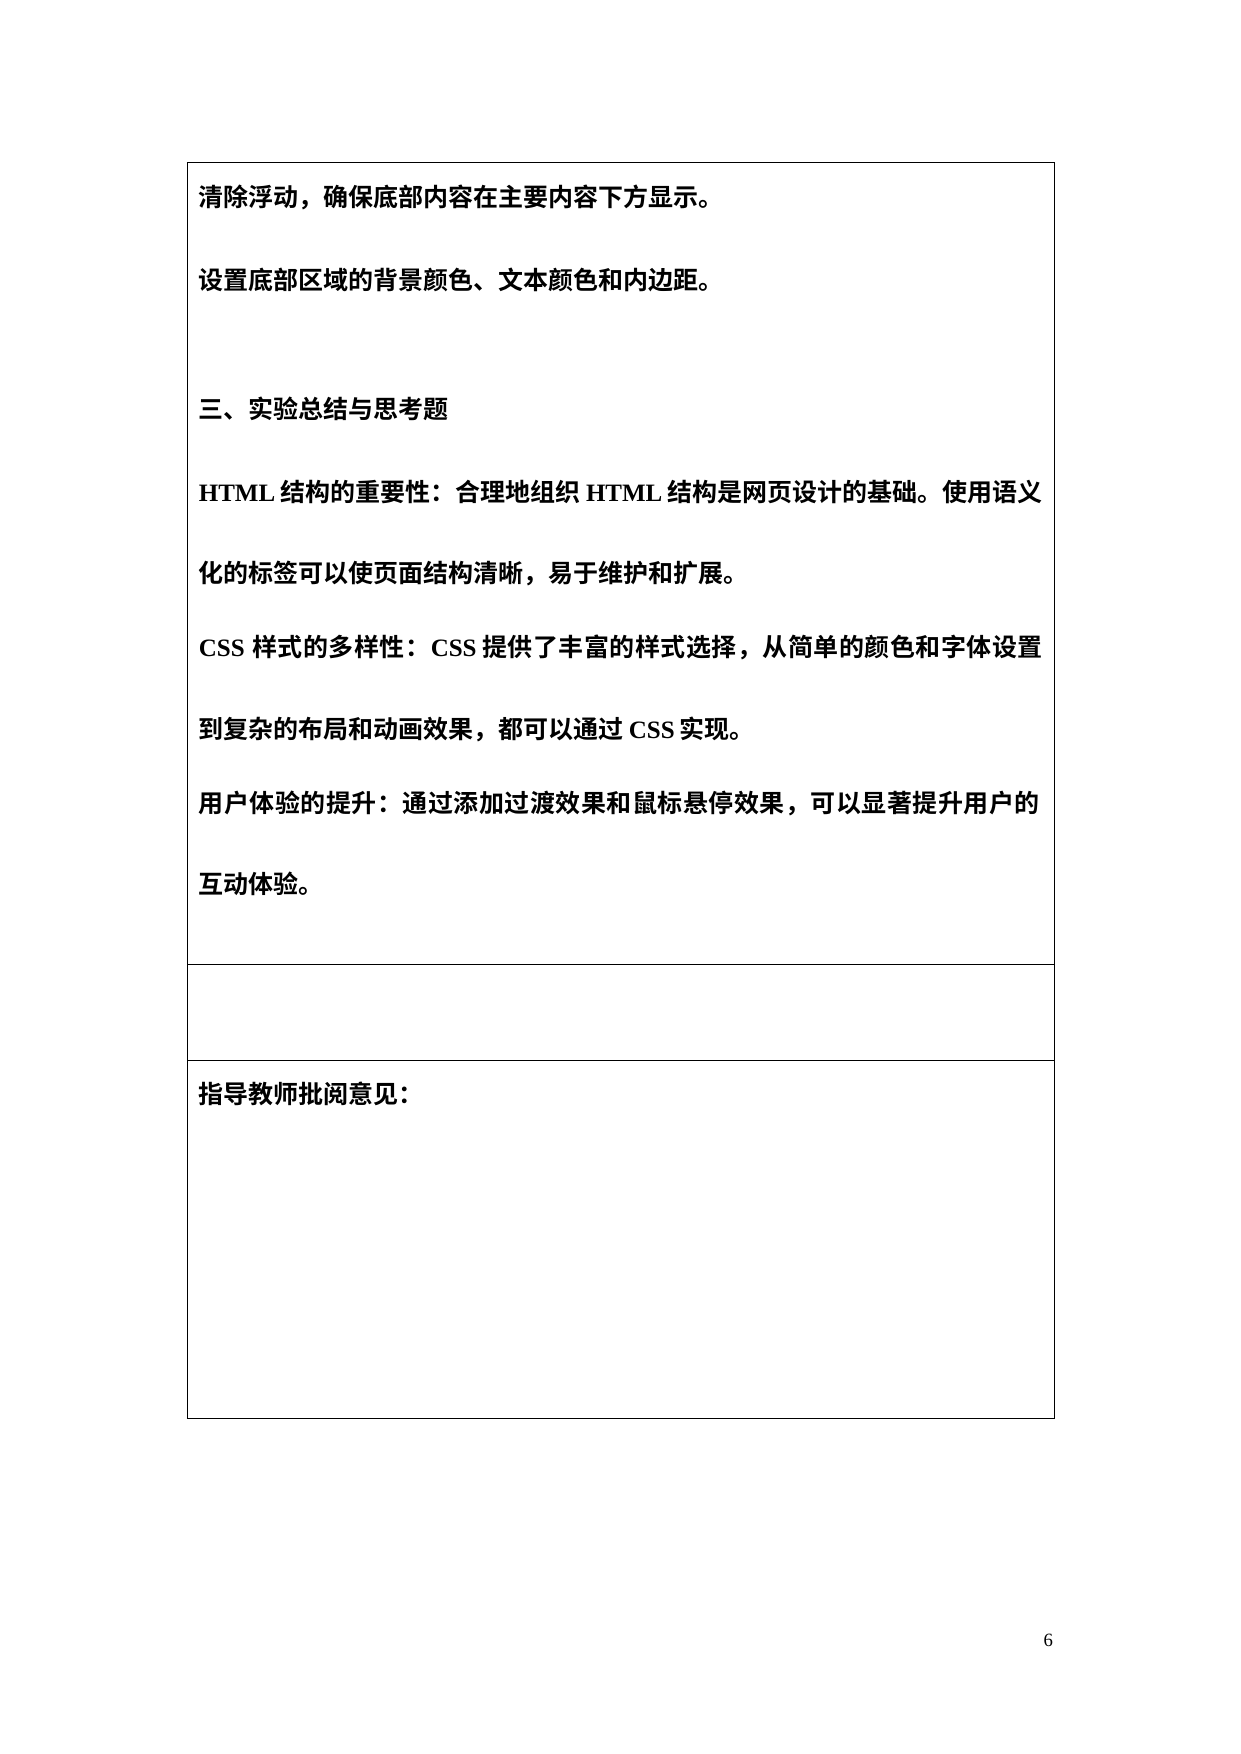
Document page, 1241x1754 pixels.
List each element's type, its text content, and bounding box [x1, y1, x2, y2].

table_cell 指导教师批阅意见： [188, 1061, 1054, 1418]
table_cell [188, 965, 1054, 1059]
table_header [188, 163, 1054, 964]
